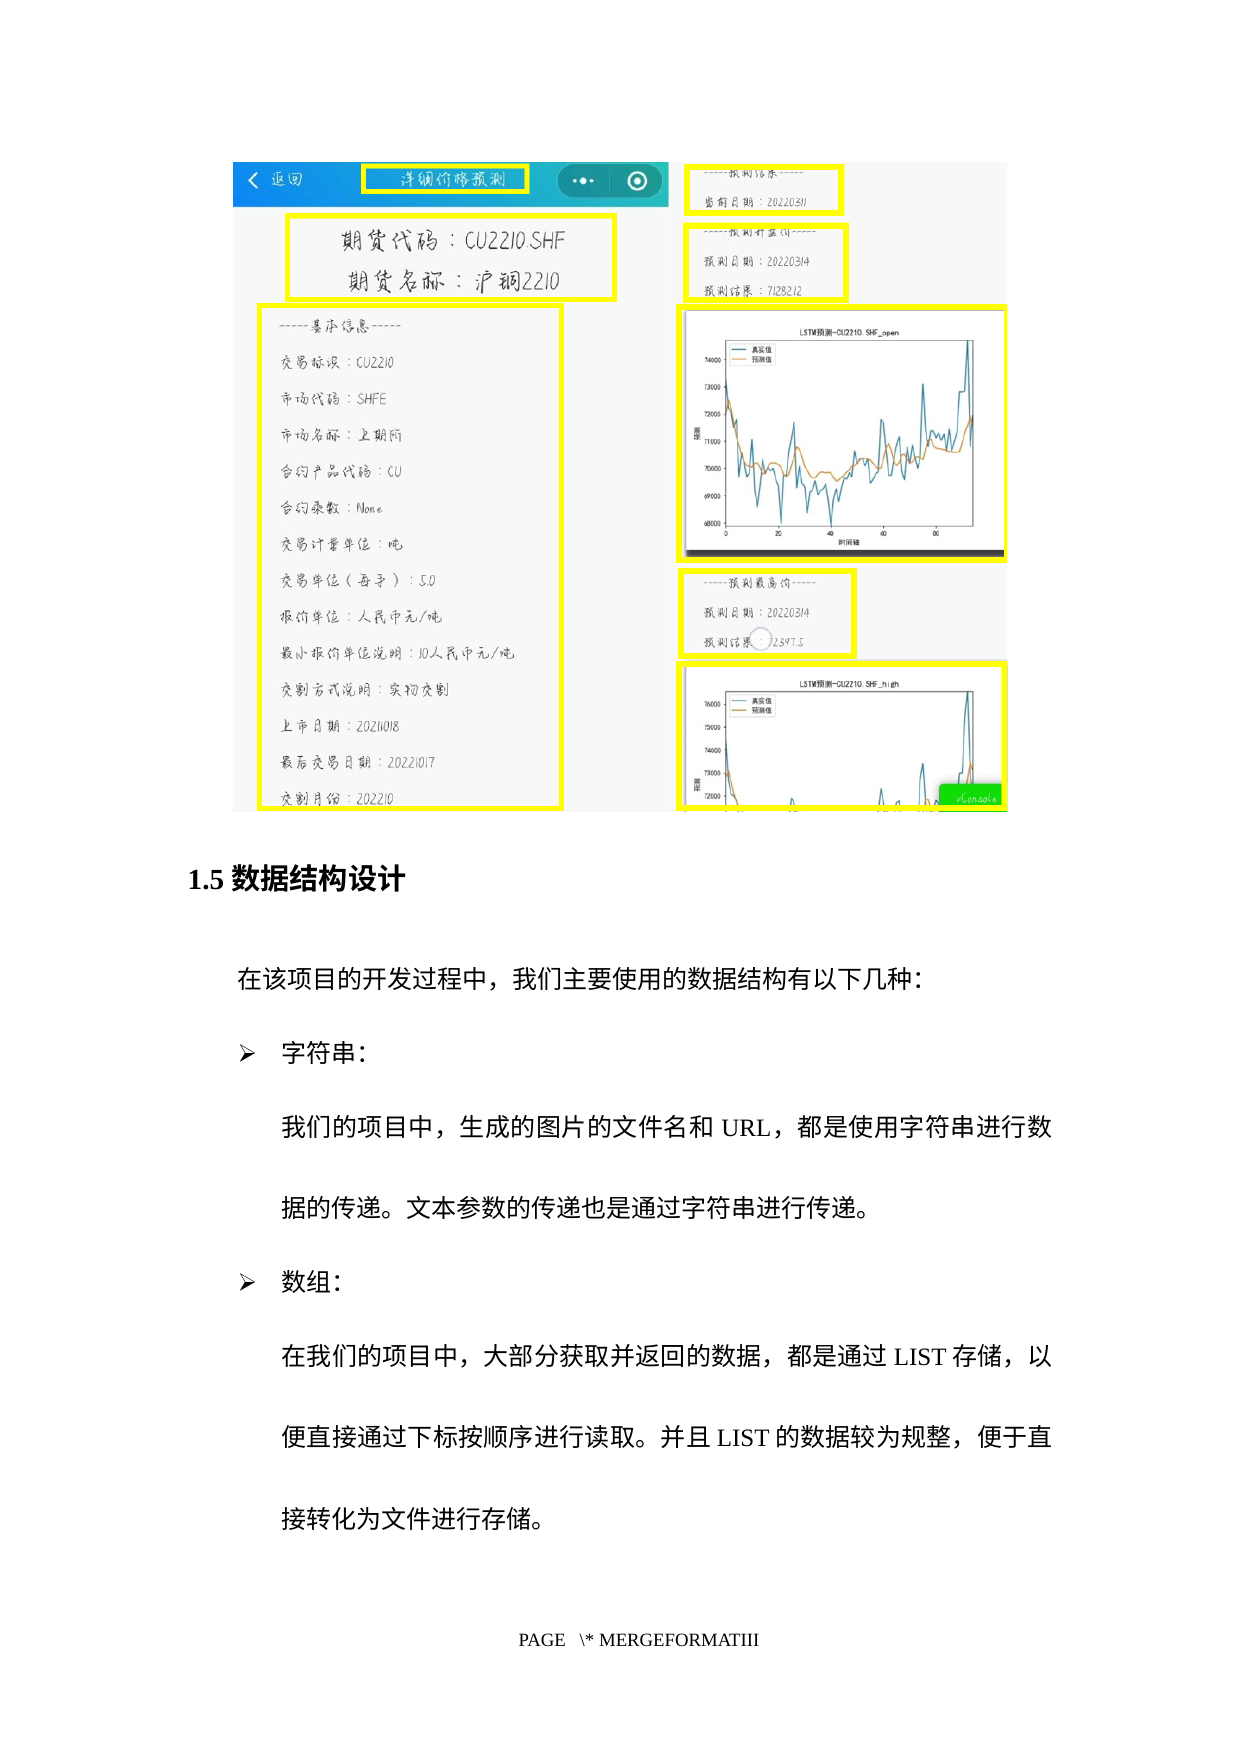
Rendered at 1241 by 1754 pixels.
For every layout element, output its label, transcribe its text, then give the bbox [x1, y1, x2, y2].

text 在该项目的开发过程中，我们主要使用的数据结构有以下几种： [187, 945, 1053, 1010]
picture [233, 162, 1008, 812]
text 我们的项目中，生成的图片的文件名和URL，都是使用字符串进行数据的传递。文本参数的传递也是通过字符串进行传递。 [281, 1093, 1053, 1239]
list 字符串： [237, 1019, 1053, 1084]
list 数组： [237, 1248, 1053, 1313]
text 在我们的项目中，大部分获取并返回的数据，都是通过LIST存储，以便直接通过下标按顺序进行读取。并且LIST的数据较为规整，便于直接转化为文件进行存储。 [281, 1322, 1053, 1550]
subtitle 数据结构设计 [187, 844, 1053, 909]
